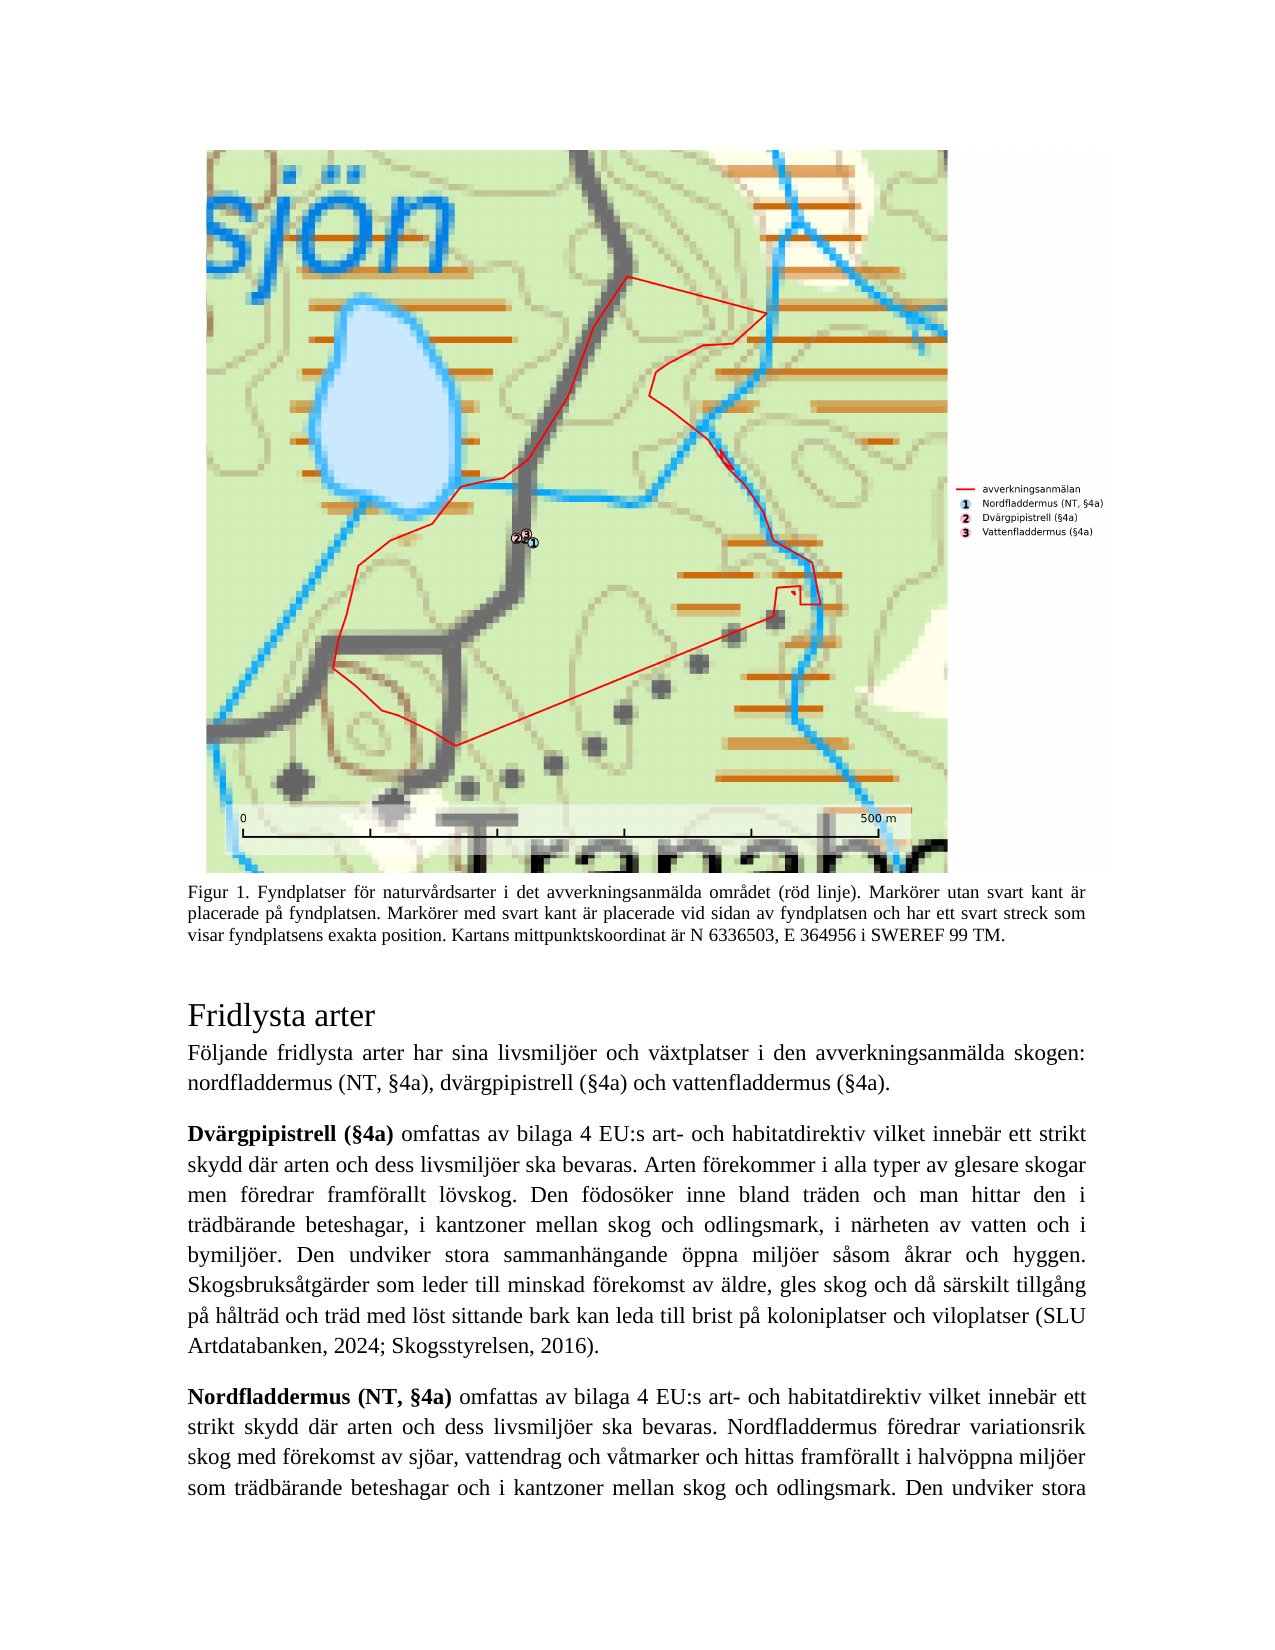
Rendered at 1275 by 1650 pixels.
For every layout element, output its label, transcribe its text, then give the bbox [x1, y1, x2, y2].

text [187, 1383, 1087, 1500]
text Dvärgpipistrell (§4a) omfattas av bilaga 4 EU:s art- och habitatdirektiv vilket innebär ett strikt skydd där arten och dess livsmiljöer ska bevaras. Arten förekommer i alla typer av glesare skogar men föredrar framförallt lövskog. Den födosöker inne bland träden och man hittar den i trädbärande beteshagar, i kantzoner mellan skog och odlingsmark, i närheten av vatten och i bymiljöer. Den undviker stora sammanhängande öppna miljöer såsom åkrar och hyggen. Skogsbruksåtgärder som leder till minskad förekomst av äldre, gles skog och då särskilt tillgång på hålträd och träd med löst sittande bark kan leda till brist på koloniplatser och viloplatser (SLU Artdatabanken, 2024; Skogsstyrelsen, 2016). [187, 1121, 1087, 1358]
text Figur 1. Fyndplatser för naturvårdsarter i det avverkningsanmälda området (röd linje). Markörer utan svart kant är placerade på fyndplatsen. Markörer med svart kant är placerade vid sidan av fyndplatsen och har ett svart streck som visar fyndplatsens exakta position. Kartans mittpunktskoordinat är N 6336503, E 364956 i SWEREF 99 TM. [187, 881, 1087, 945]
subtitle Fridlysta arter [187, 995, 1087, 1033]
picture [206, 150, 1107, 873]
text Följande fridlysta arter har sina livsmiljöer och växtplatser i den avverkningsanmälda skogen: nordfladdermus (NT, §4a), dvärgpipistrell (§4a) och vattenfladdermus (§4a). [187, 1039, 1087, 1096]
